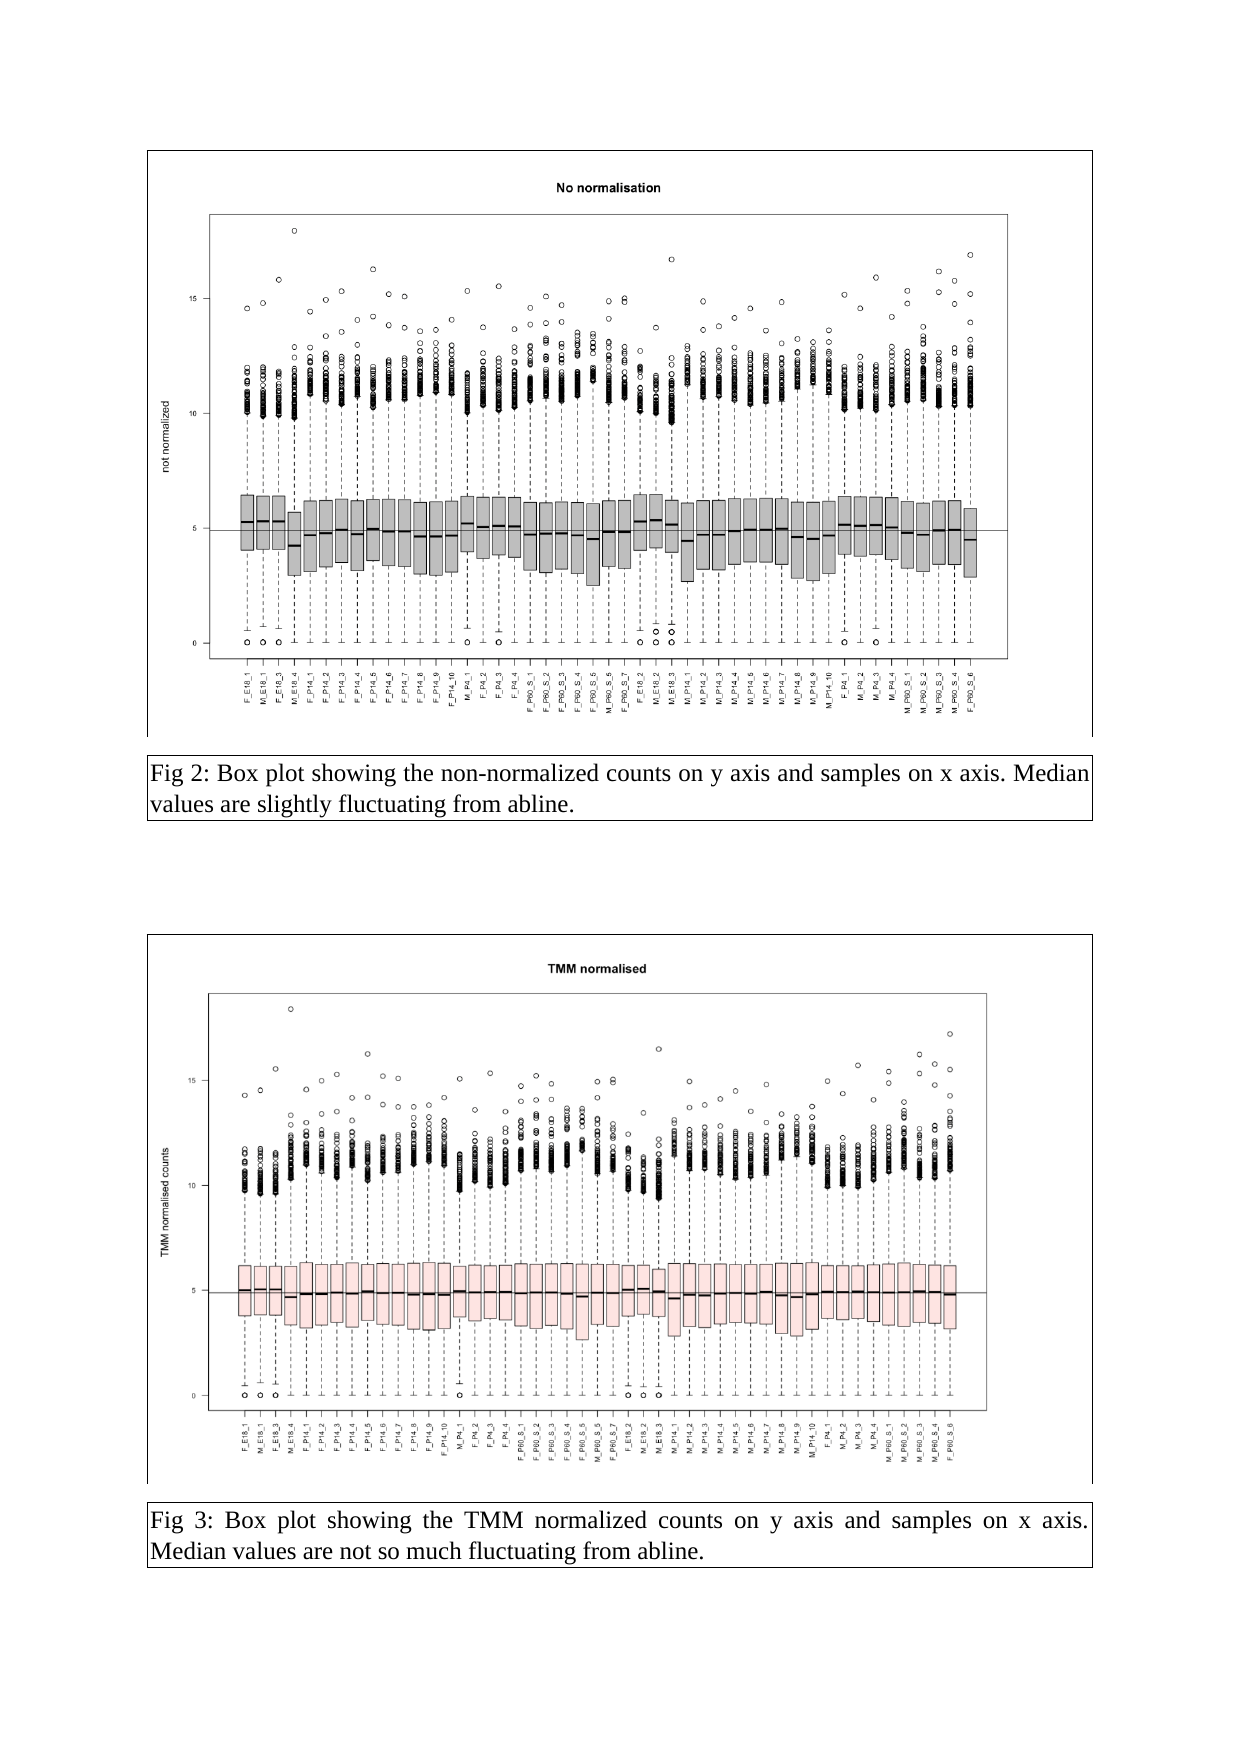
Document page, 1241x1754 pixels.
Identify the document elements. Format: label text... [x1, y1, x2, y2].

text Fig 3: Box plot showing the TMM normalized counts on y axis and samples on x axis. Median values are not so much fluctuating from abline. [148, 1503, 1092, 1567]
text Fig 2: Box plot showing the non-normalized counts on y axis and samples on x axis. Median values are slightly fluctuating from abline. [148, 756, 1092, 820]
picture [150, 936, 1019, 1482]
picture [150, 153, 1041, 735]
